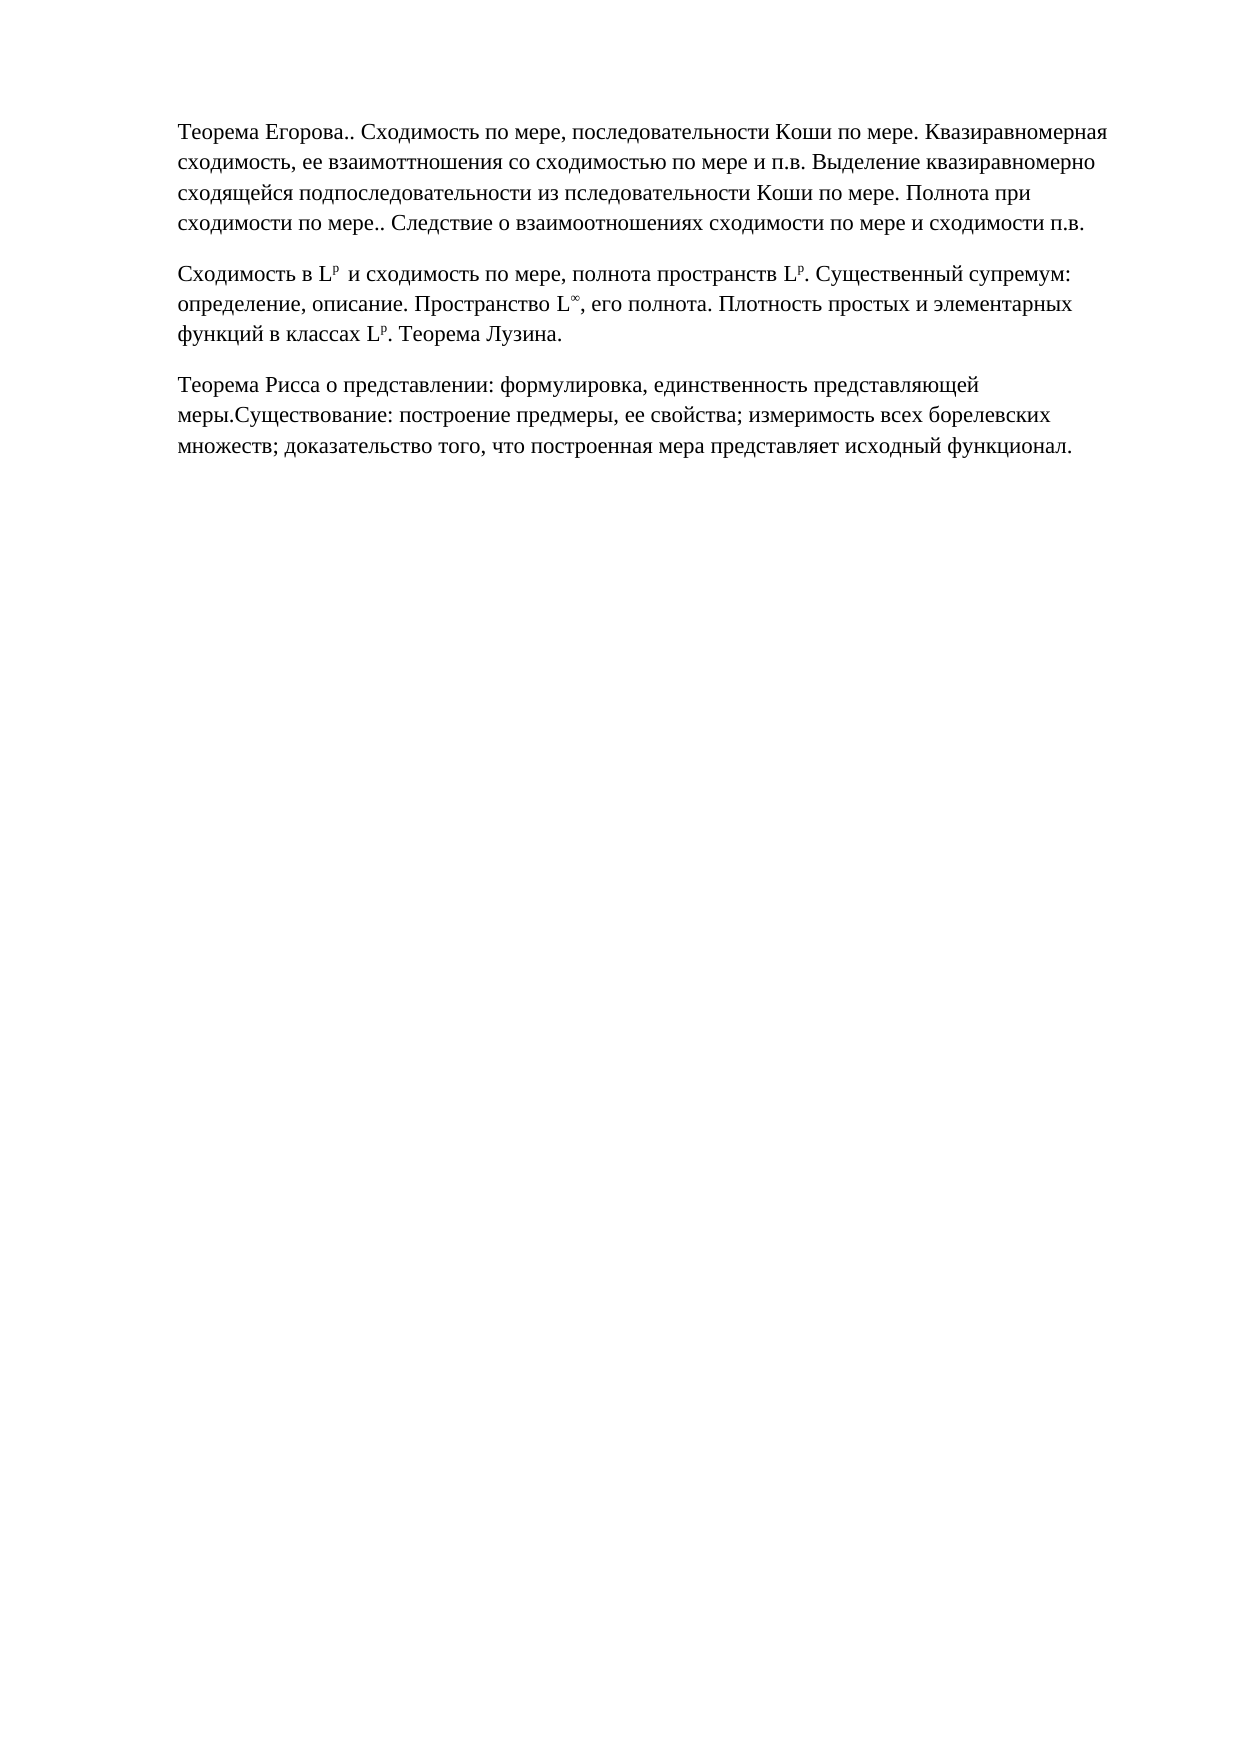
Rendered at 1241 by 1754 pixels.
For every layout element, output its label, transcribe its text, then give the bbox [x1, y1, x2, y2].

text Теорема Рисса о представлении: формулировка, единственность представляющей меры.Существование: построение предмеры, ее свойства; измеримость всех борелевских множеств; доказательство того, что построенная мера представляет исходный функционал. [177, 371, 1152, 458]
text Сходимость в Lp и сходимость по мере, полнота пространств Lp. Существенный супремум: определение, описание. Пространство L∞, его полнота. Плотность простых и элементарных функций в классах Lp. Теорема Лузина. [177, 260, 1152, 347]
text Теорема Егорова.. Сходимость по мере, последовательности Коши по мере. Квазиравномерная сходимость, ее взаимоттношения со сходимостью по мере и п.в. Выделение квазиравномерно сходящейся подпоследовательности из пследовательности Коши по мере. Полнота при сходимости по мере.. Следствие о взаимоотношениях сходимости по мере и сходимости п.в. [177, 118, 1152, 235]
